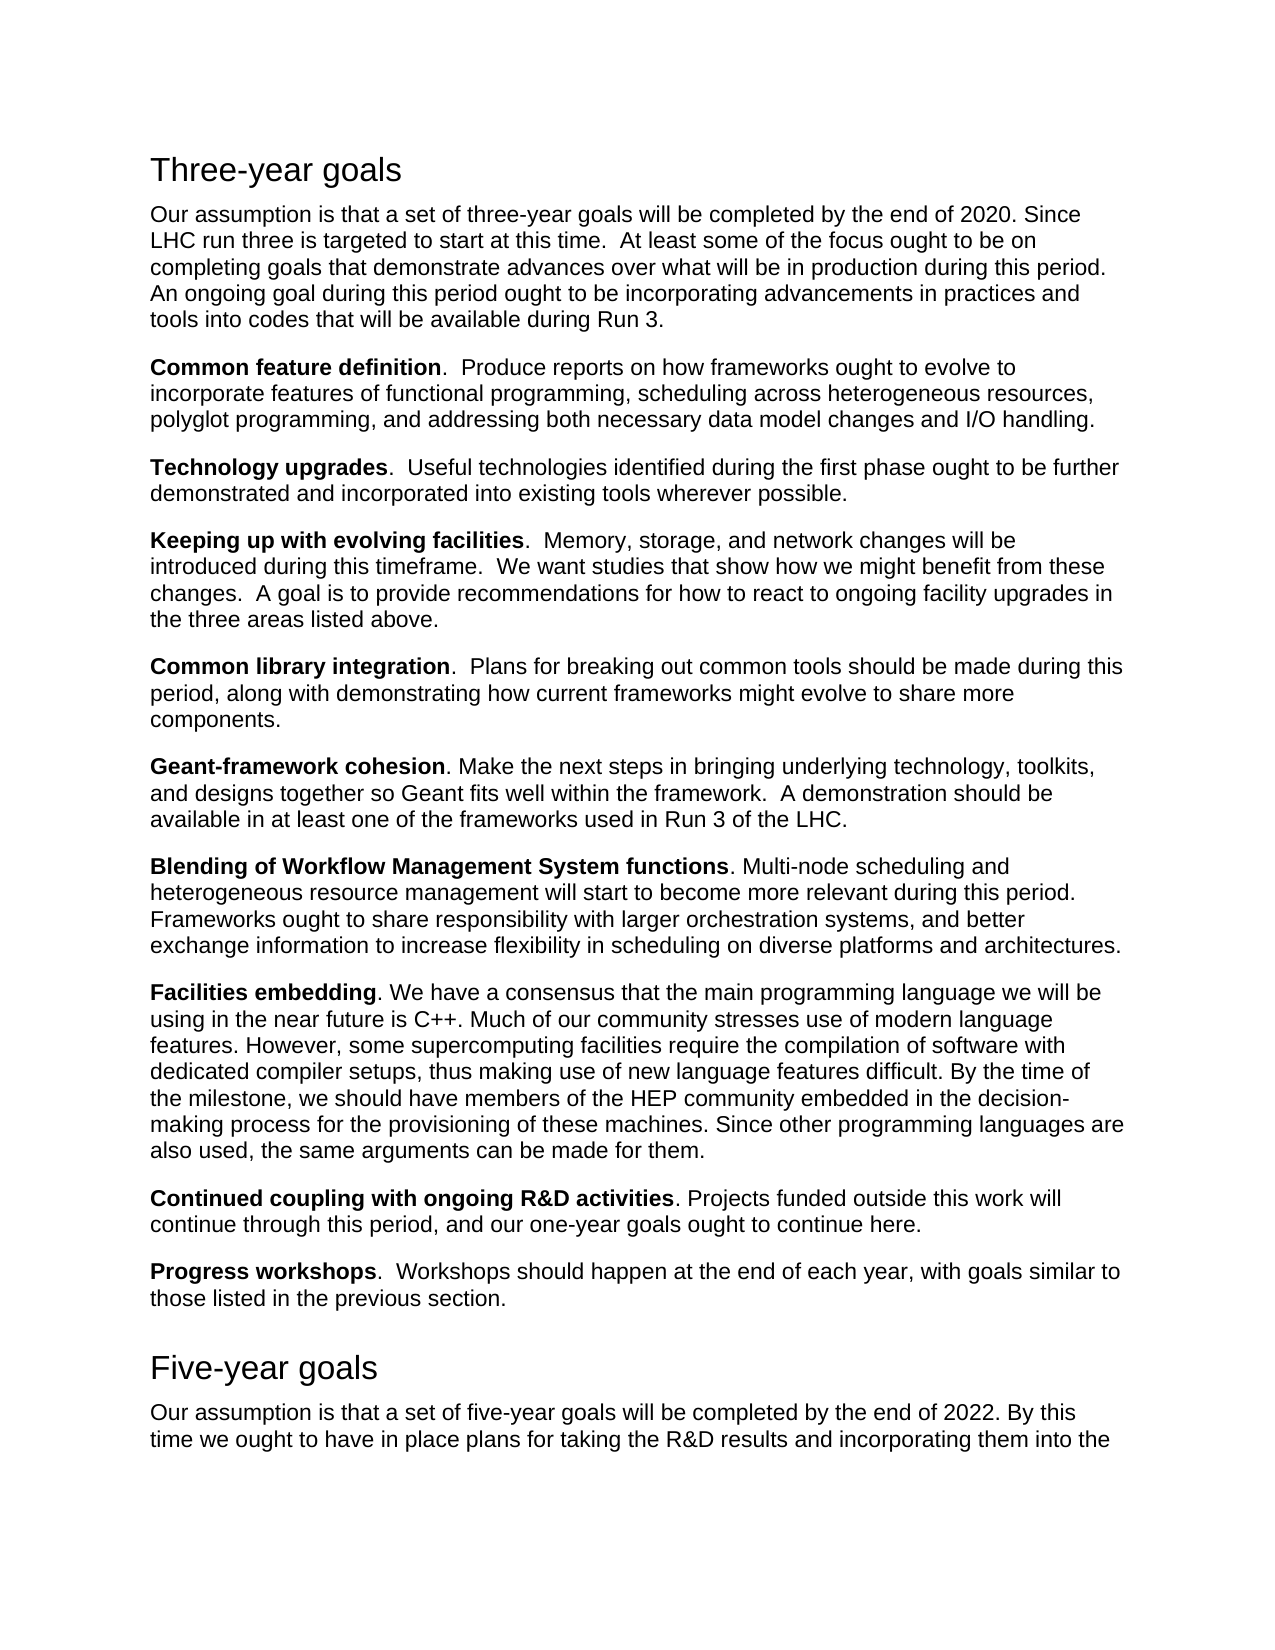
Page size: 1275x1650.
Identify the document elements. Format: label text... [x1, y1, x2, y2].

text Blending of Workflow Management System functions. Multi-node scheduling and heterogeneous resource management will start to become more relevant during this period. Frameworks ought to share responsibility with larger orchestration systems, and better exchange information to increase flexibility in scheduling on diverse platforms and architectures. [150, 853, 1125, 958]
text Geant-framework cohesion. Make the next steps in bringing underlying technology, toolkits, and designs together so Geant fits well within the framework. A demonstration should be available in at least one of the frameworks used in Run 3 of the LHC. [150, 753, 1125, 832]
text Our assumption is that a set of three-year goals will be completed by the end of 2020. Since LHC run three is targeted to start at this time. At least some of the focus ought to be on completing goals that demonstrate advances over what will be in production during this period. An ongoing goal during this period ought to be incorporating advancements in practices and tools into codes that will be available during Run 3. [150, 201, 1125, 333]
text Common library integration. Plans for breaking out common tools should be made during this period, along with demonstrating how current frameworks might evolve to share more components. [150, 653, 1125, 732]
text Progress workshops. Workshops should happen at the end of each year, with goals similar to those listed in the previous section. [150, 1258, 1125, 1311]
text Keeping up with evolving facilities. Memory, storage, and network changes will be introduced during this timeframe. We want studies that show how we might benefit from these changes. A goal is to provide recommendations for how to react to ongoing facility upgrades in the three areas listed above. [150, 527, 1125, 632]
text Common feature definition. Produce reports on how frameworks ought to evolve to incorporate features of functional programming, scheduling across heterogeneous resources, polyglot programming, and addressing both necessary data model changes and I/O handling. [150, 353, 1125, 433]
text Continued coupling with ongoing R&D activities. Projects funded outside this work will continue through this period, and our one-year goals ought to continue here. [150, 1184, 1125, 1237]
subtitle Three-year goals [150, 150, 1125, 188]
subtitle Five-year goals [150, 1348, 1125, 1387]
text Facilities embedding. We have a consensus that the main programming language we will be using in the near future is C++. Much of our community stresses use of modern language features. However, some supercomputing facilities require the compilation of software with dedicated compiler setups, thus making use of new language features difficult. By the time of the milestone, we should have members of the HEP community embedded in the decision-making process for the provisioning of these machines. Since other programming languages are also used, the same arguments can be made for them. [150, 979, 1125, 1164]
text Technology upgrades. Useful technologies identified during the first phase ought to be further demonstrated and incorporated into existing tools wherever possible. [150, 453, 1125, 506]
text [150, 1399, 1125, 1452]
